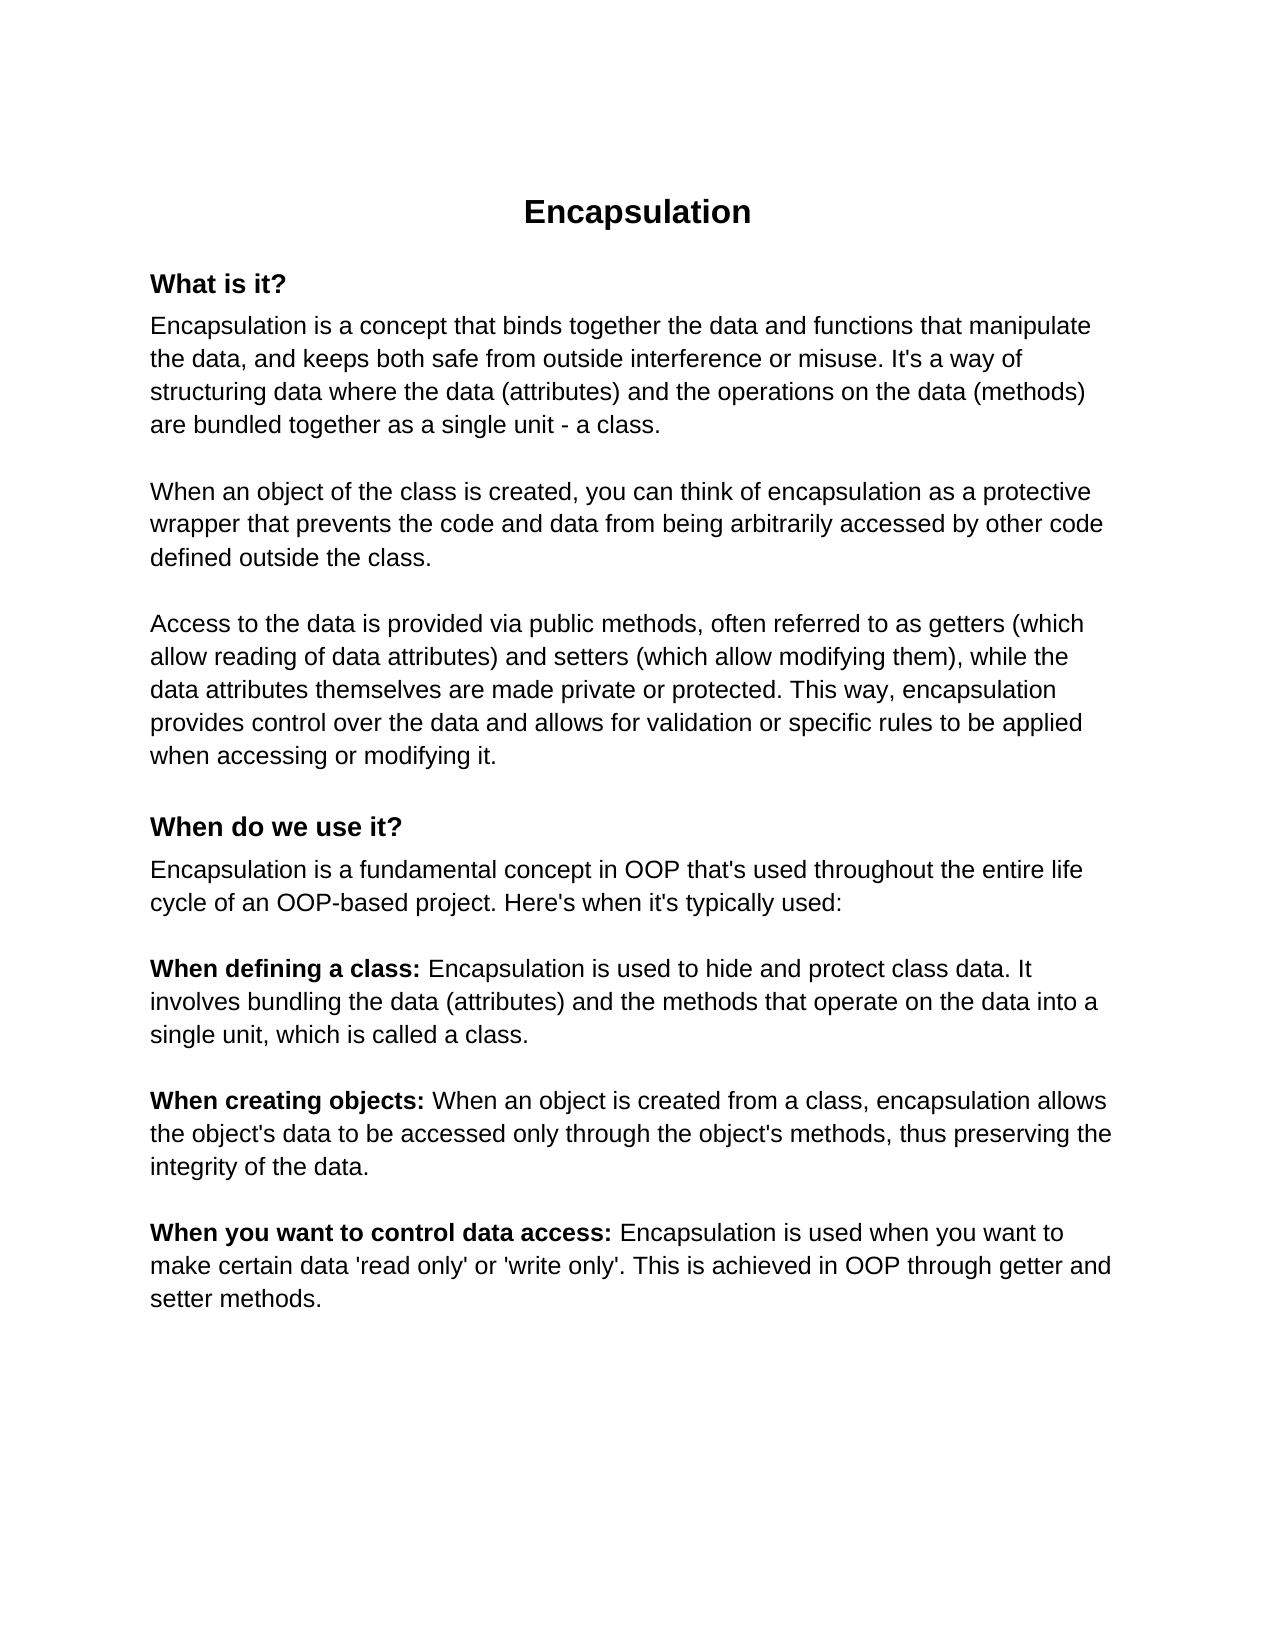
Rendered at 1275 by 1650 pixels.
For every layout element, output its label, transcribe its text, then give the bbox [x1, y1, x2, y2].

text Access to the data is provided via public methods, often referred to as getters (which allow reading of data attributes) and setters (which allow modifying them), while the data attributes themselves are made private or protected. This way, encapsulation provides control over the data and allows for validation or specific rules to be applied when accessing or modifying it. [150, 608, 1125, 769]
text When an object of the class is created, you can think of encapsulation as a protective wrapper that prevents the code and data from being arbitrarily accessed by other code defined outside the class. [150, 476, 1125, 571]
text Encapsulation is a fundamental concept in OOP that's used throughout the entire life cycle of an OOP-based project. Here's when it's typically used: [150, 855, 1125, 917]
text When defining a class: Encapsulation is used to hide and protect class data. It involves bundling the data (attributes) and the methods that operate on the data into a single unit, which is called a class. [150, 954, 1125, 1049]
subtitle When do we use it? [150, 811, 1125, 842]
subtitle Encapsulation [150, 192, 1125, 230]
text When you want to control data access: Encapsulation is used when you want to make certain data 'read only' or 'write only'. This is achieved in OOP through getter and setter methods. [150, 1218, 1125, 1313]
text Encapsulation is a concept that binds together the data and functions that manipulate the data, and keeps both safe from outside interference or misuse. It's a way of structuring data where the data (attributes) and the operations on the data (methods) are bundled together as a single unit - a class. [150, 311, 1125, 439]
text When creating objects: When an object is created from a class, encapsulation allows the object's data to be accessed only through the object's methods, thus preserving the integrity of the data. [150, 1086, 1125, 1181]
subtitle What is it? [150, 268, 1125, 299]
